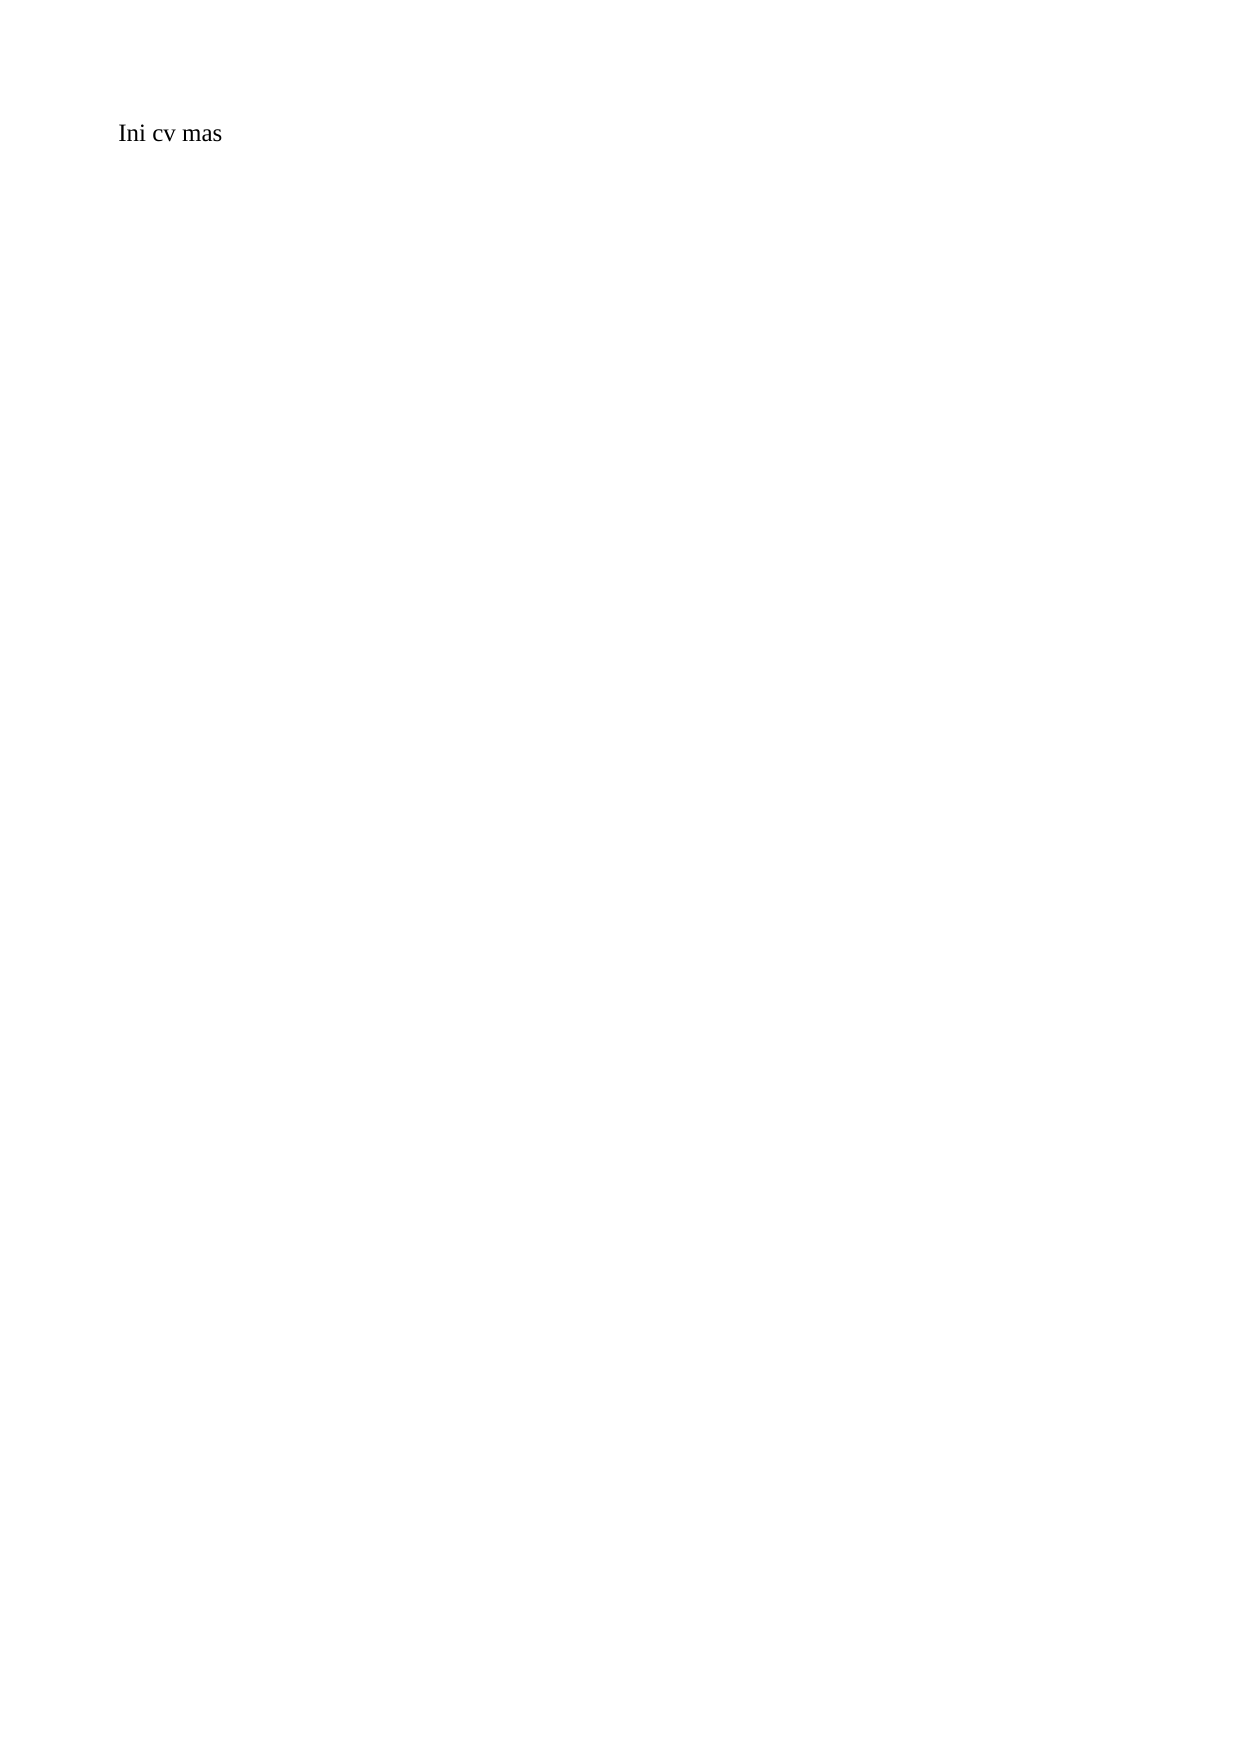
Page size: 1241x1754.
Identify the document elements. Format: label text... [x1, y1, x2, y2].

text Ini cv mas [118, 118, 1122, 147]
